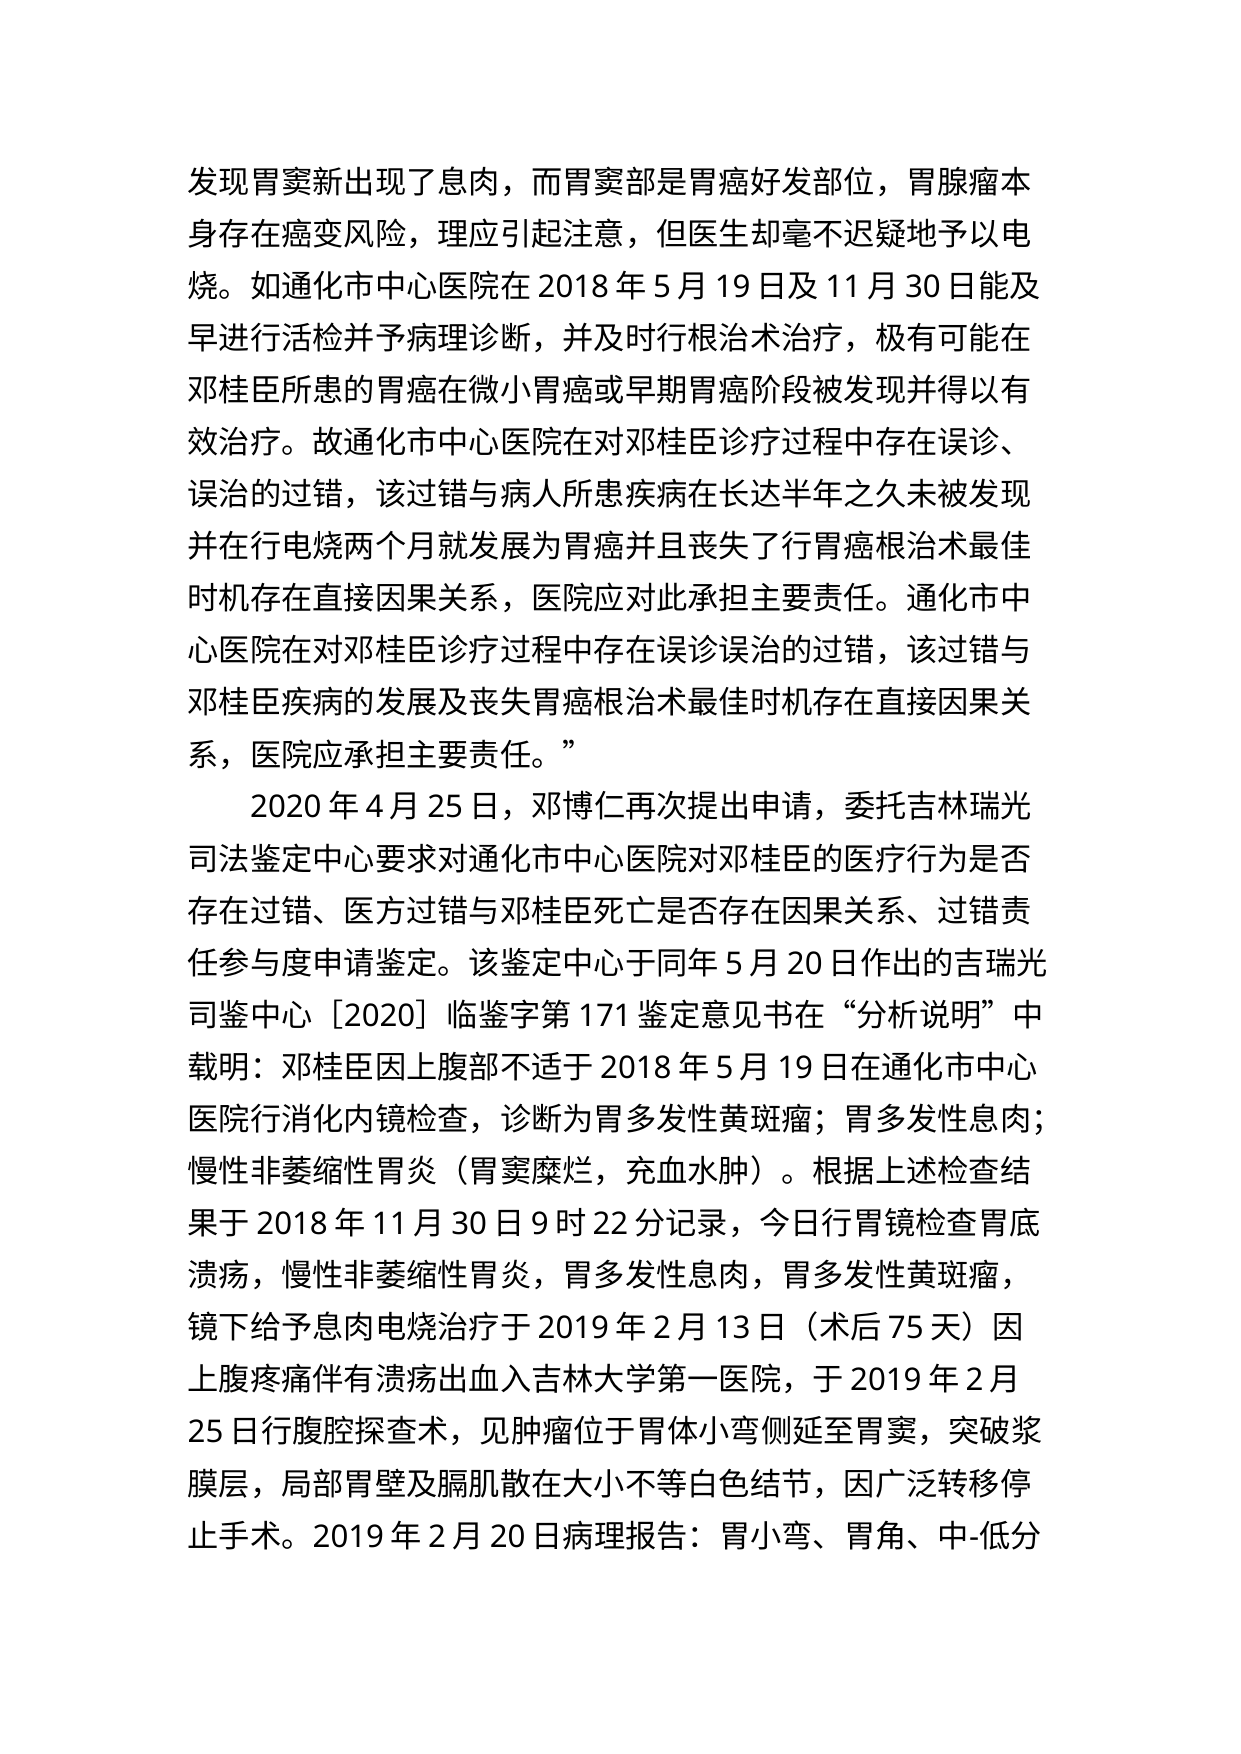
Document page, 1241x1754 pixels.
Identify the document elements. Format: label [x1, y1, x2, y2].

text [187, 775, 1053, 1556]
text [187, 150, 1053, 775]
